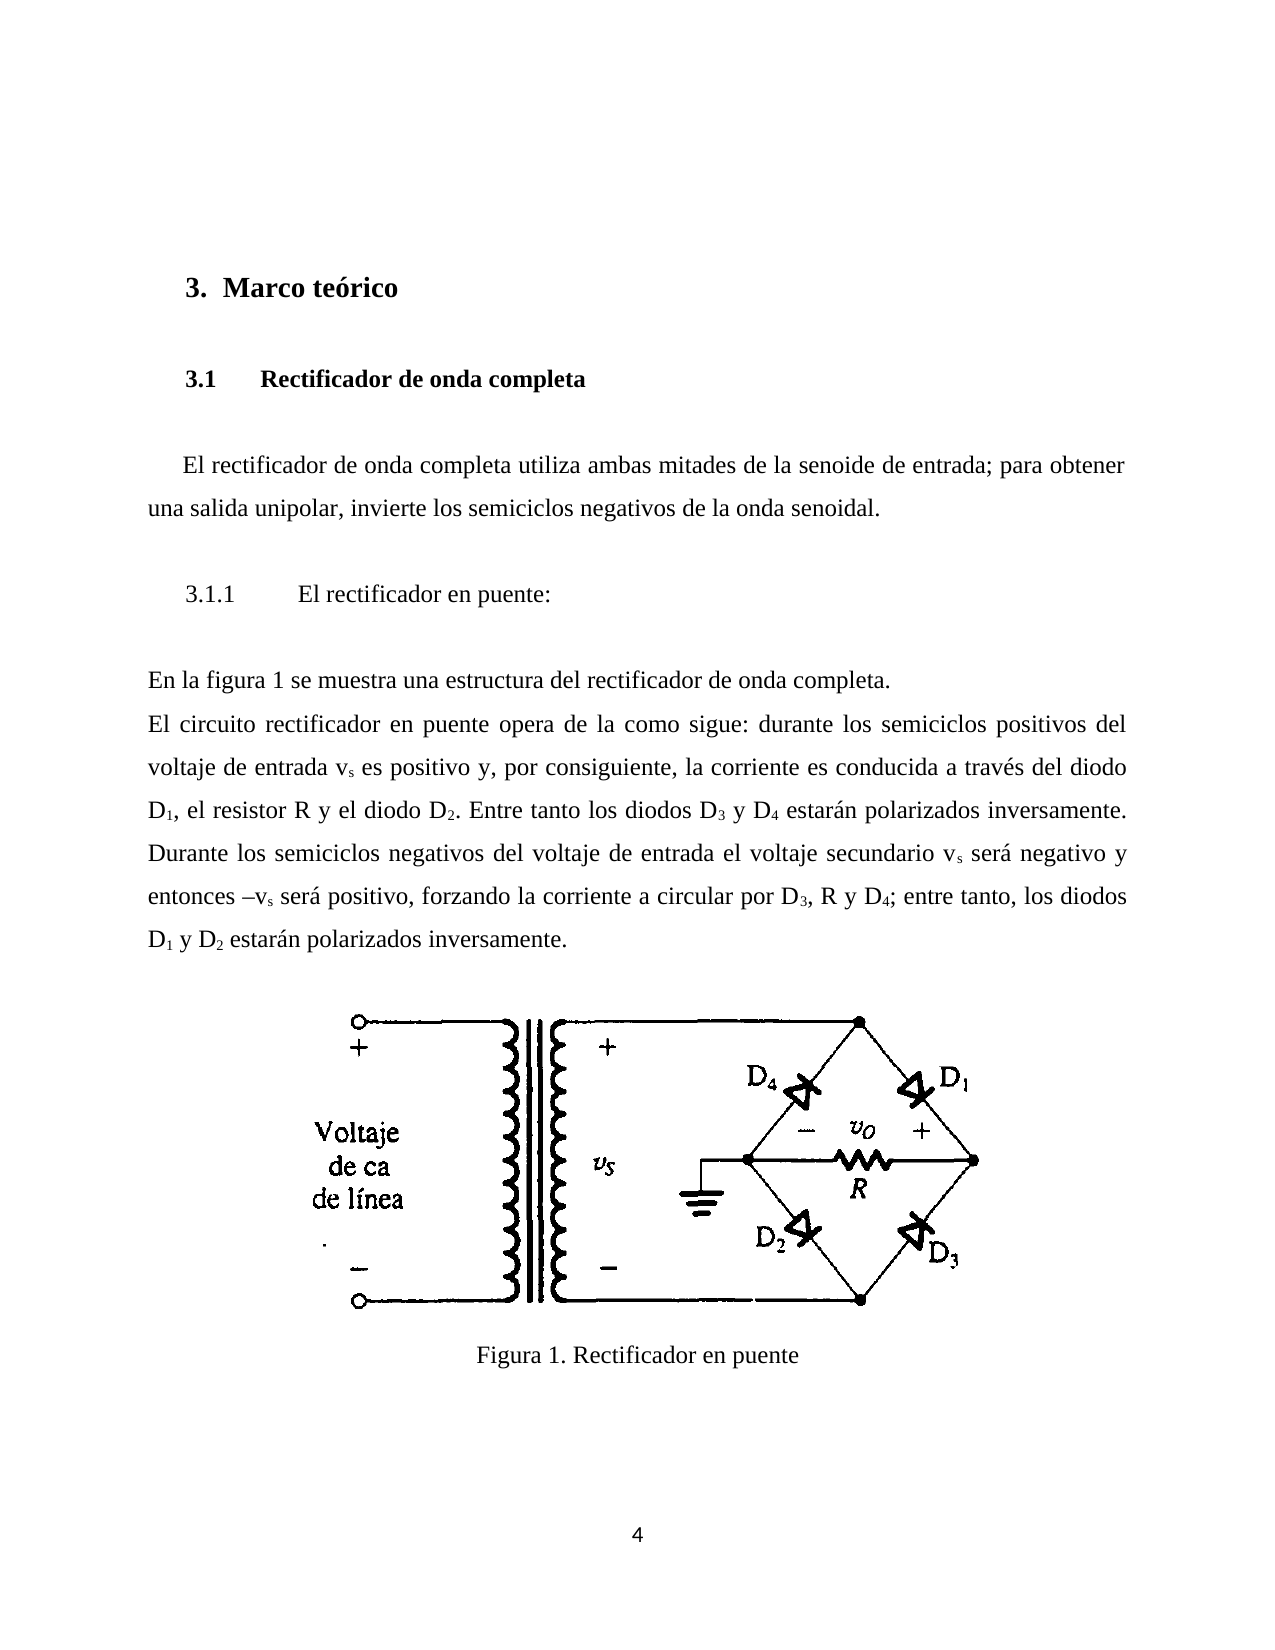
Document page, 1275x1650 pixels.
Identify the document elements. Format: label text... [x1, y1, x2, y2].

list Rectificador de onda completa [185, 364, 1127, 392]
text En la figura 1 se muestra una estructura del rectificador de onda completa. [148, 666, 1127, 694]
text El circuito rectificador en puente opera de la como sigue: durante los semiciclos positivos del voltaje de entrada vs es positivo y, por consiguiente, la corriente es conducida a través del diodo D1, el resistor R y el diodo D2. Entre tanto los diodos D3 y D4 estarán polarizados inversamente. Durante los semiciclos negativos del voltaje de entrada el voltaje secundario vs será negativo y entonces –vs será positivo, forzando la corriente a circular por D3, R y D4; entre tanto, los diodos D1 y D2 estarán polarizados inversamente. [148, 709, 1127, 953]
list Marco teórico [185, 270, 1127, 304]
text Figura 1. Rectificador en puente [148, 1340, 1127, 1369]
text El rectificador de onda completa utiliza ambas mitades de la senoide de entrada; para obtener una salida unipolar, invierte los semiciclos negativos de la onda senoidal. [148, 450, 1127, 522]
list El rectificador en puente: [185, 579, 1127, 608]
